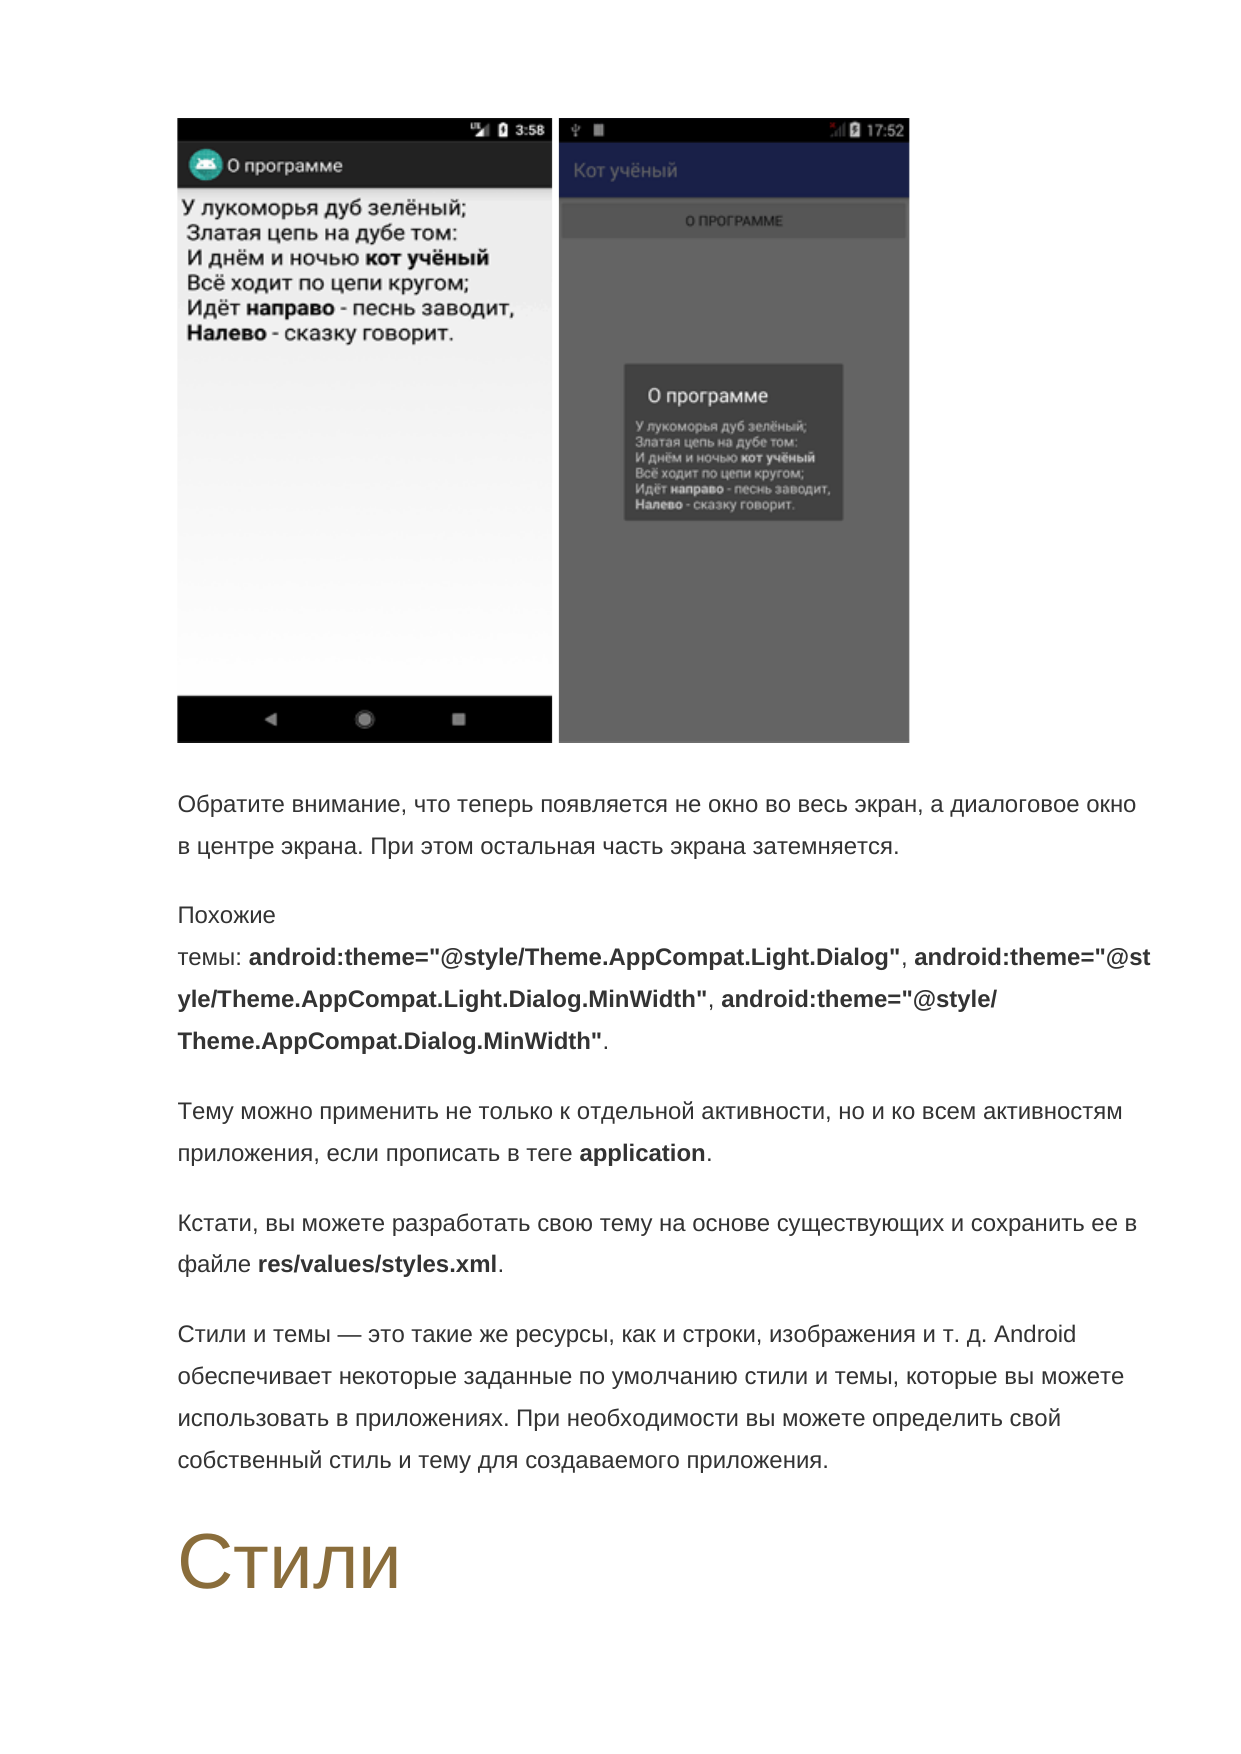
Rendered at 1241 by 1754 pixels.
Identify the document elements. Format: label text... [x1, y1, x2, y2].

text Обратите внимание, что теперь появляется не окно во весь экран, а диалоговое окно в центре экрана. При этом остальная часть экрана затемняется. [177, 776, 1152, 859]
text Похожие темы: android:theme="@style/Theme.AppCompat.Light.Dialog", android:theme="@style/Theme.AppCompat.Light.Dialog.MinWidth", android:theme="@style/Theme.AppCompat.Dialog.MinWidth". [177, 887, 1152, 1055]
picture [558, 118, 910, 743]
picture [177, 118, 553, 743]
text Стили и темы — это такие же ресурсы, как и строки, изображения и т. д. Android обеспечивает некоторые заданные по умолчанию стили и темы, которые вы можете использовать в приложениях. При необходимости вы можете определить свой собственный стиль и тему для создаваемого приложения. [177, 1306, 1152, 1473]
text Стили [177, 1515, 1152, 1605]
text Кстати, вы можете разработать свою тему на основе существующих и сохранить ее в файле res/values/styles.xml. [177, 1194, 1152, 1278]
text Тему можно применить не только к отдельной активности, но и ко всем активностям приложения, если прописать в теге application. [177, 1083, 1152, 1166]
